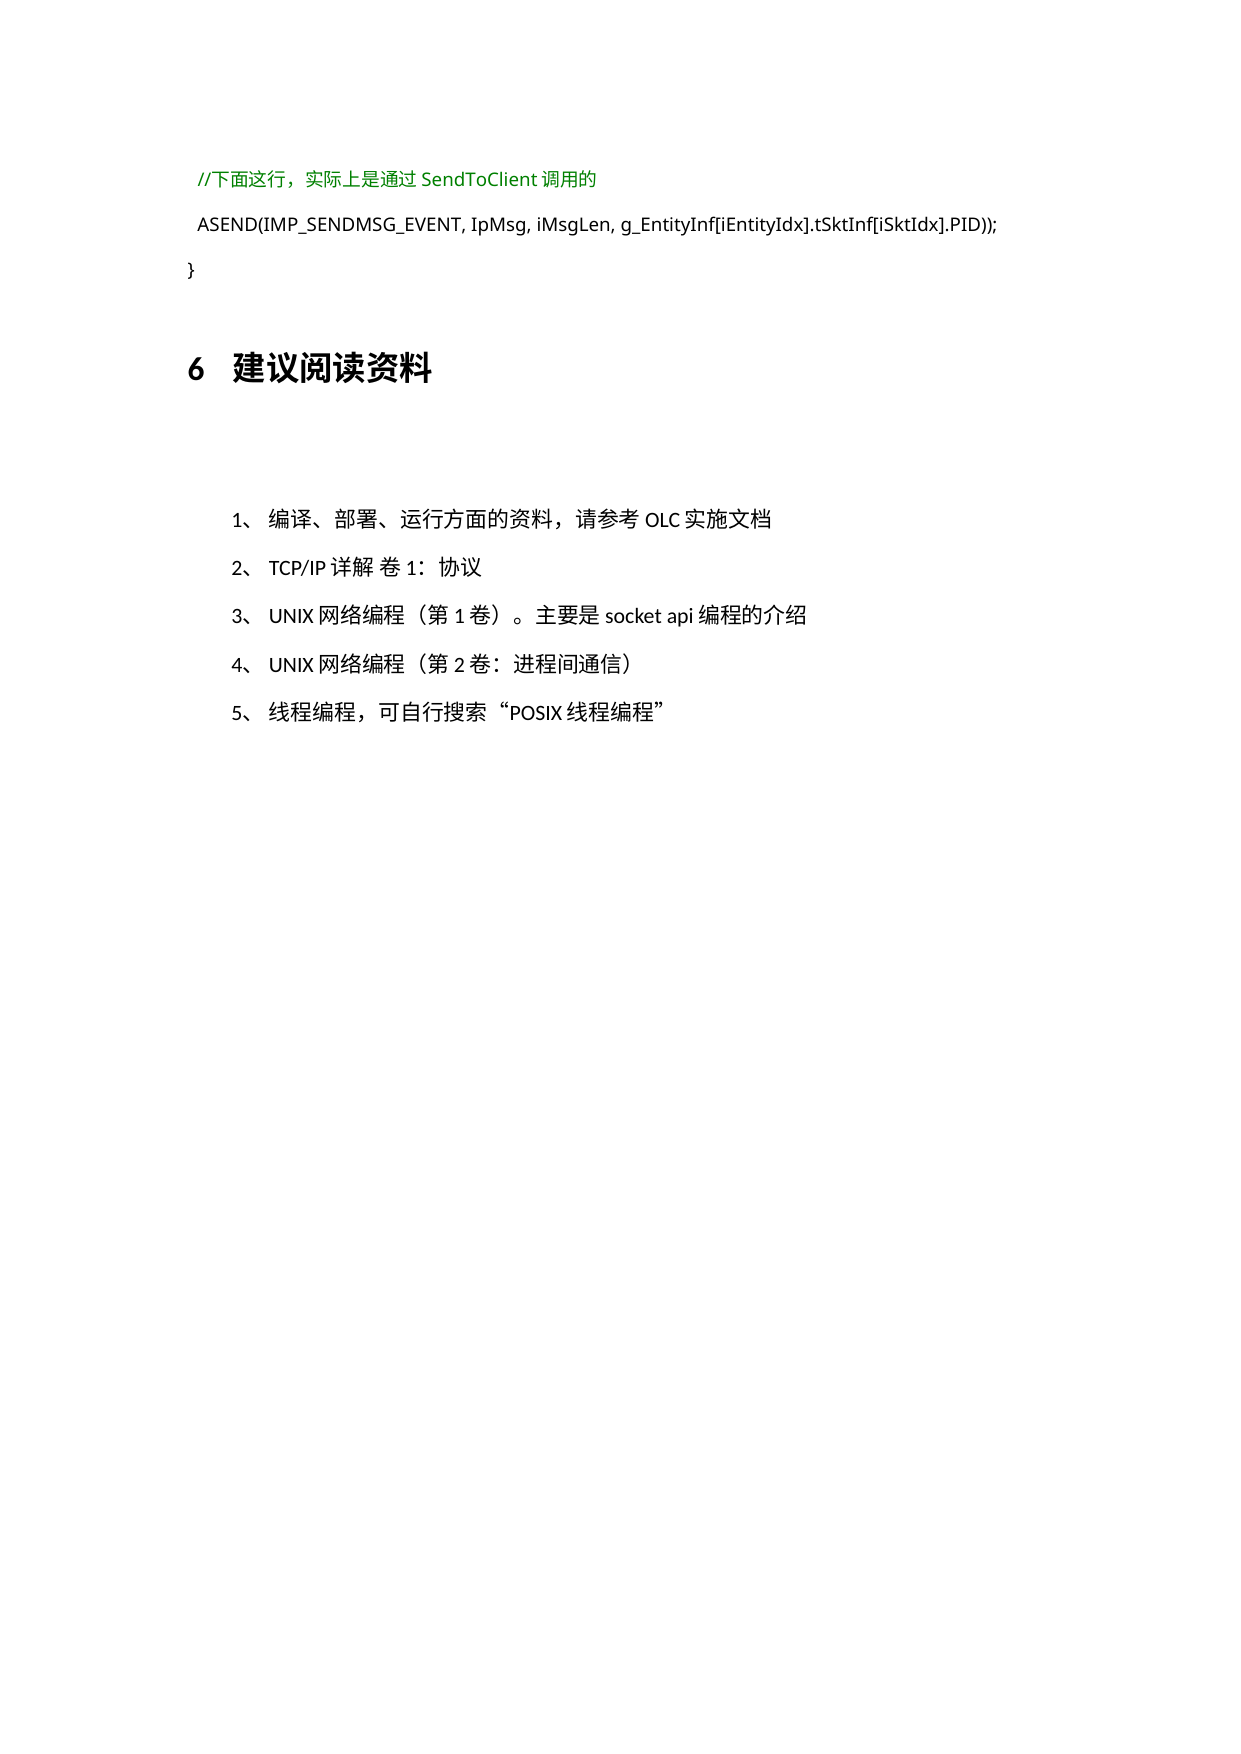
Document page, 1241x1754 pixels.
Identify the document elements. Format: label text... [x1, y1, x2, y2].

list TCP/IP详解 卷1：协议 [231, 549, 1053, 582]
subtitle 建议阅读资料 [187, 334, 1053, 399]
list 编译、部署、运行方面的资料，请参考OLC实施文档 [231, 501, 1053, 534]
list UNIX网络编程（第1卷）。主要是socket api编程的介绍 [231, 598, 1053, 630]
text } [187, 253, 1053, 286]
text ASEND(IMP_SENDMSG_EVENT, IpMsg, iMsgLen, g_EntityInf[iEntityIdx].tSktInf[iSktIdx].PID)); [187, 208, 1053, 241]
list 线程编程，可自行搜索“POSIX线程编程” [231, 694, 1053, 727]
text //下面这行，实际上是通过SendToClient调用的 [187, 162, 1053, 194]
list UNIX网络编程（第2卷：进程间通信） [231, 646, 1053, 679]
